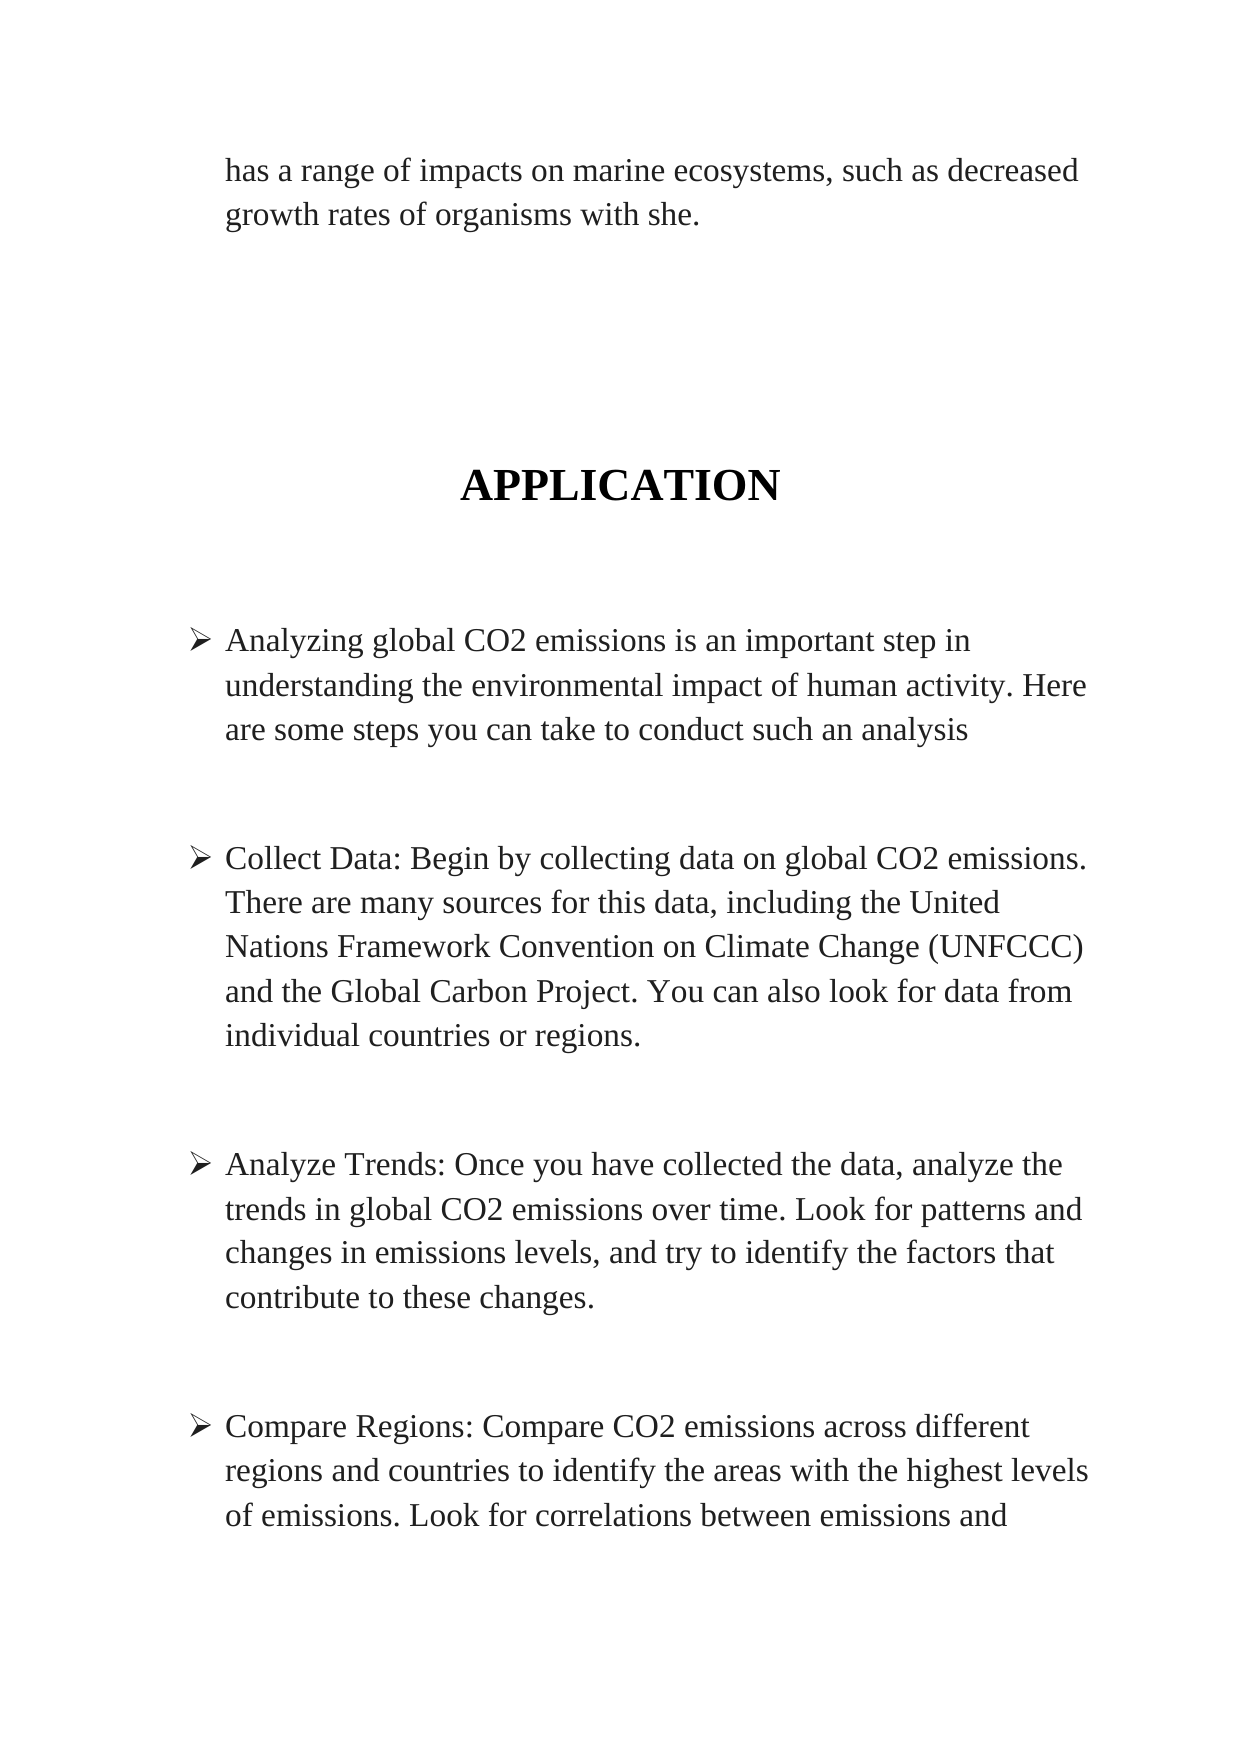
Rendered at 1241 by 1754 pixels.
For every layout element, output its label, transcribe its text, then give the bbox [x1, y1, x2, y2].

list Analyze Trends: Once you have collected the data, analyze the trends in global CO2 emissions over time. Look for patterns and changes in emissions levels, and try to identify the factors that contribute to these changes. [187, 1145, 1090, 1315]
list Collect Data: Begin by collecting data on global CO2 emissions. There are many sources for this data, including the United Nations Framework Convention on Climate Change (UNFCCC) and the Global Carbon Project. You can also look for data from individual countries or regions. [187, 839, 1090, 1053]
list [187, 1407, 1090, 1533]
list Analyzing global CO2 emissions is an important step in understanding the environmental impact of human activity. Here are some steps you can take to conduct such an analysis [187, 621, 1090, 747]
text APPLICATION [150, 458, 1090, 511]
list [187, 150, 1090, 232]
